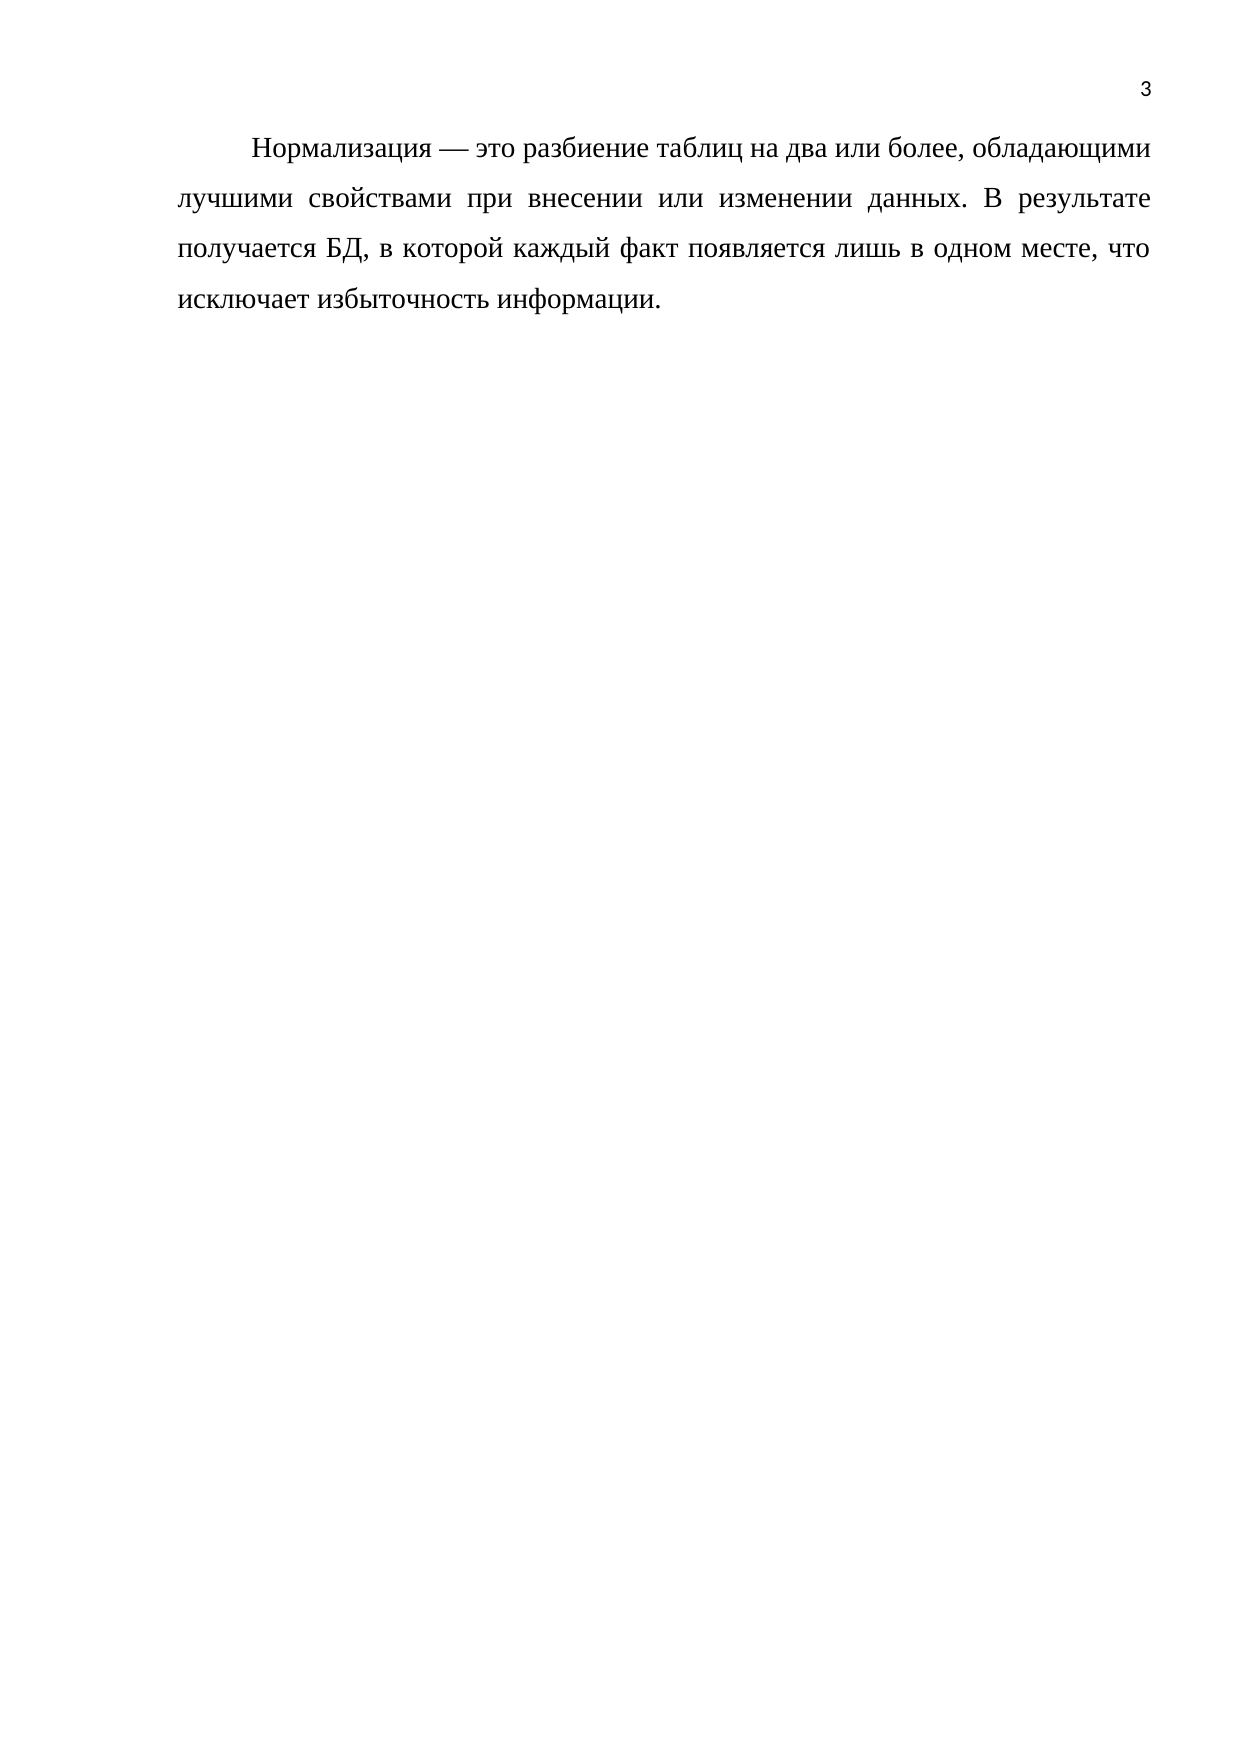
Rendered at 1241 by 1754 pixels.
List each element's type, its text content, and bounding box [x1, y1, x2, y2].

text Нормализация — это разбиение таблиц на два или более, обладающими лучшими свойствами при внесении или изменении данных. В результате получается БД, в которой каждый факт появляется лишь в одном месте, что исключает избыточность информации. [177, 130, 1152, 314]
